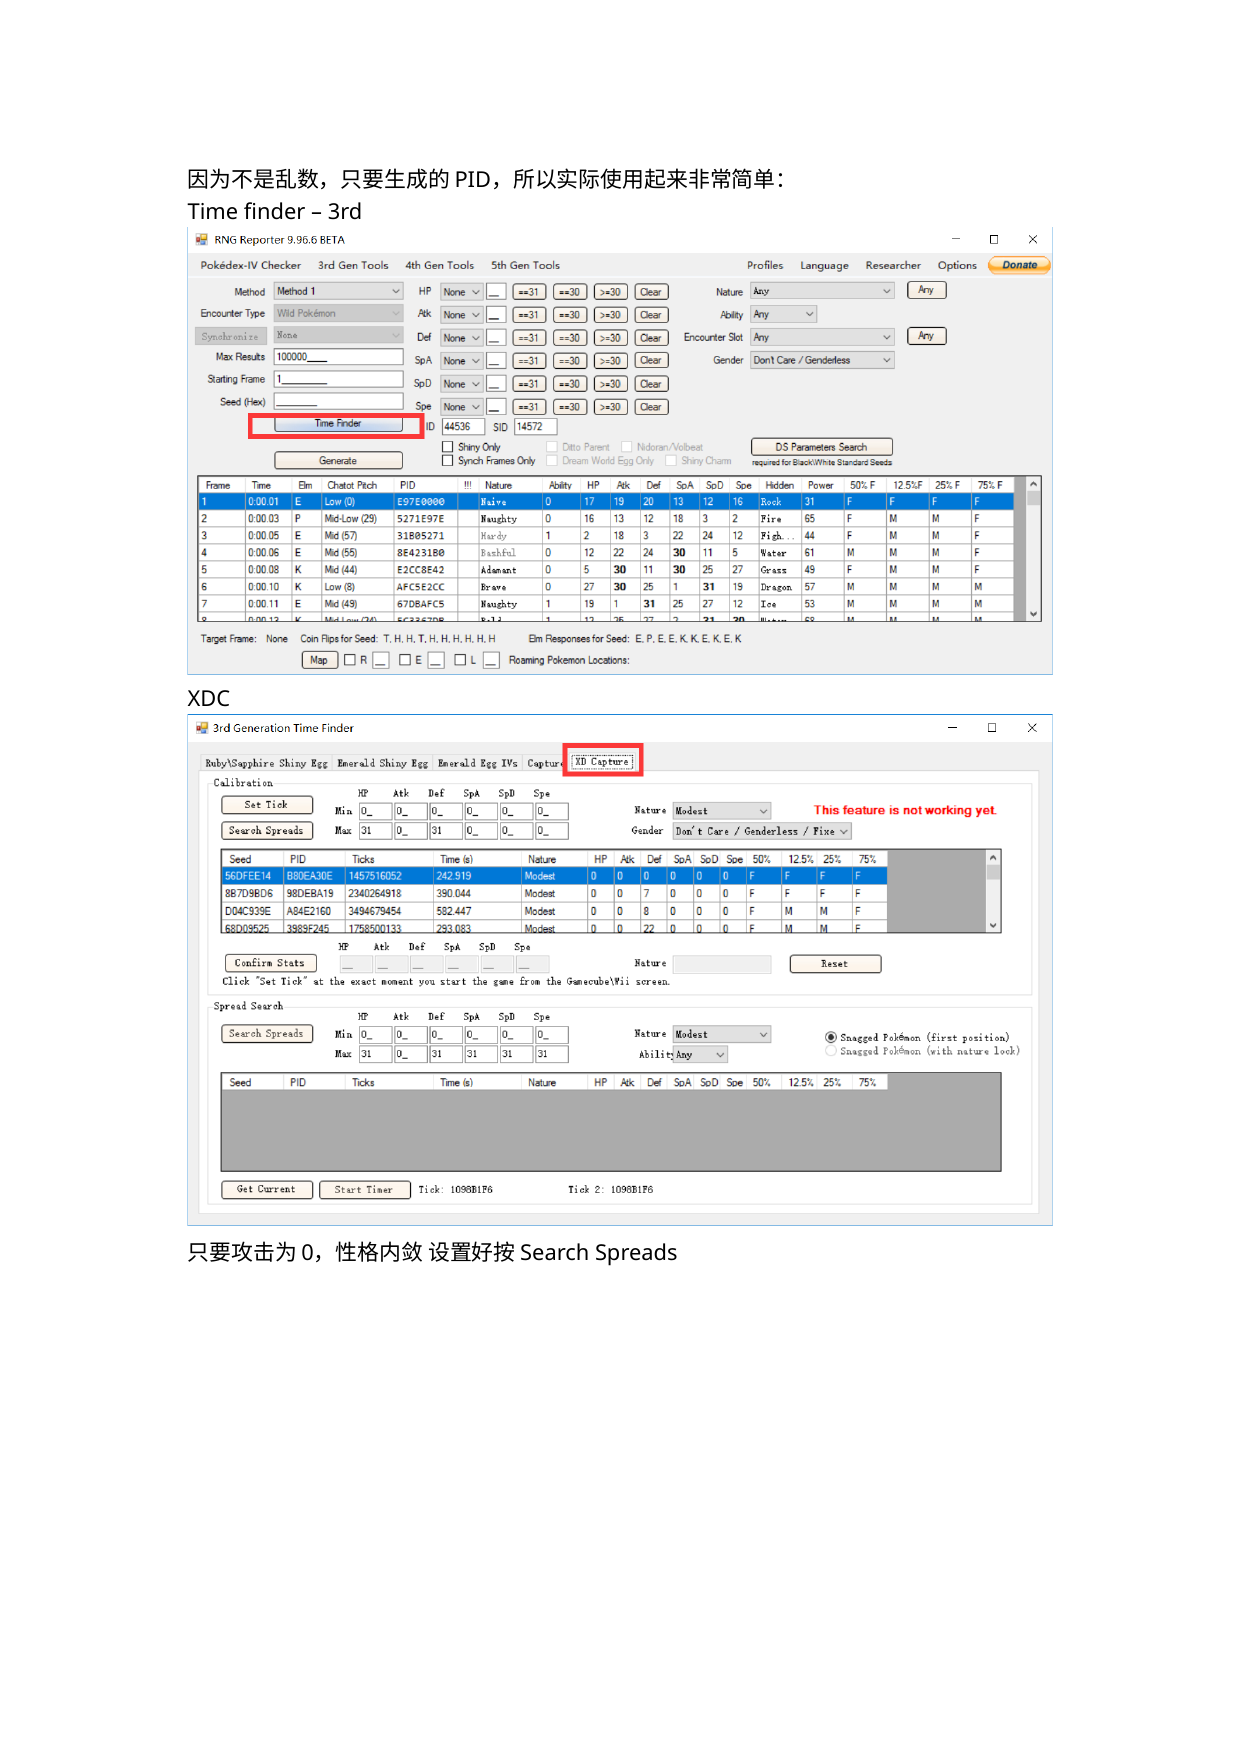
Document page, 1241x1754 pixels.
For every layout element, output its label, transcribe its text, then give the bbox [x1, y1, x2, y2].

text 只要攻击为0，性格内敛 设置好按Search Spreads [187, 1234, 1053, 1267]
text 因为不是乱数，只要生成的PID，所以实际使用起来非常简单： [187, 162, 1053, 194]
text Time finder – 3rd [187, 194, 1053, 227]
text XDC [187, 682, 1053, 714]
picture [187, 227, 1053, 675]
picture [187, 714, 1053, 1226]
